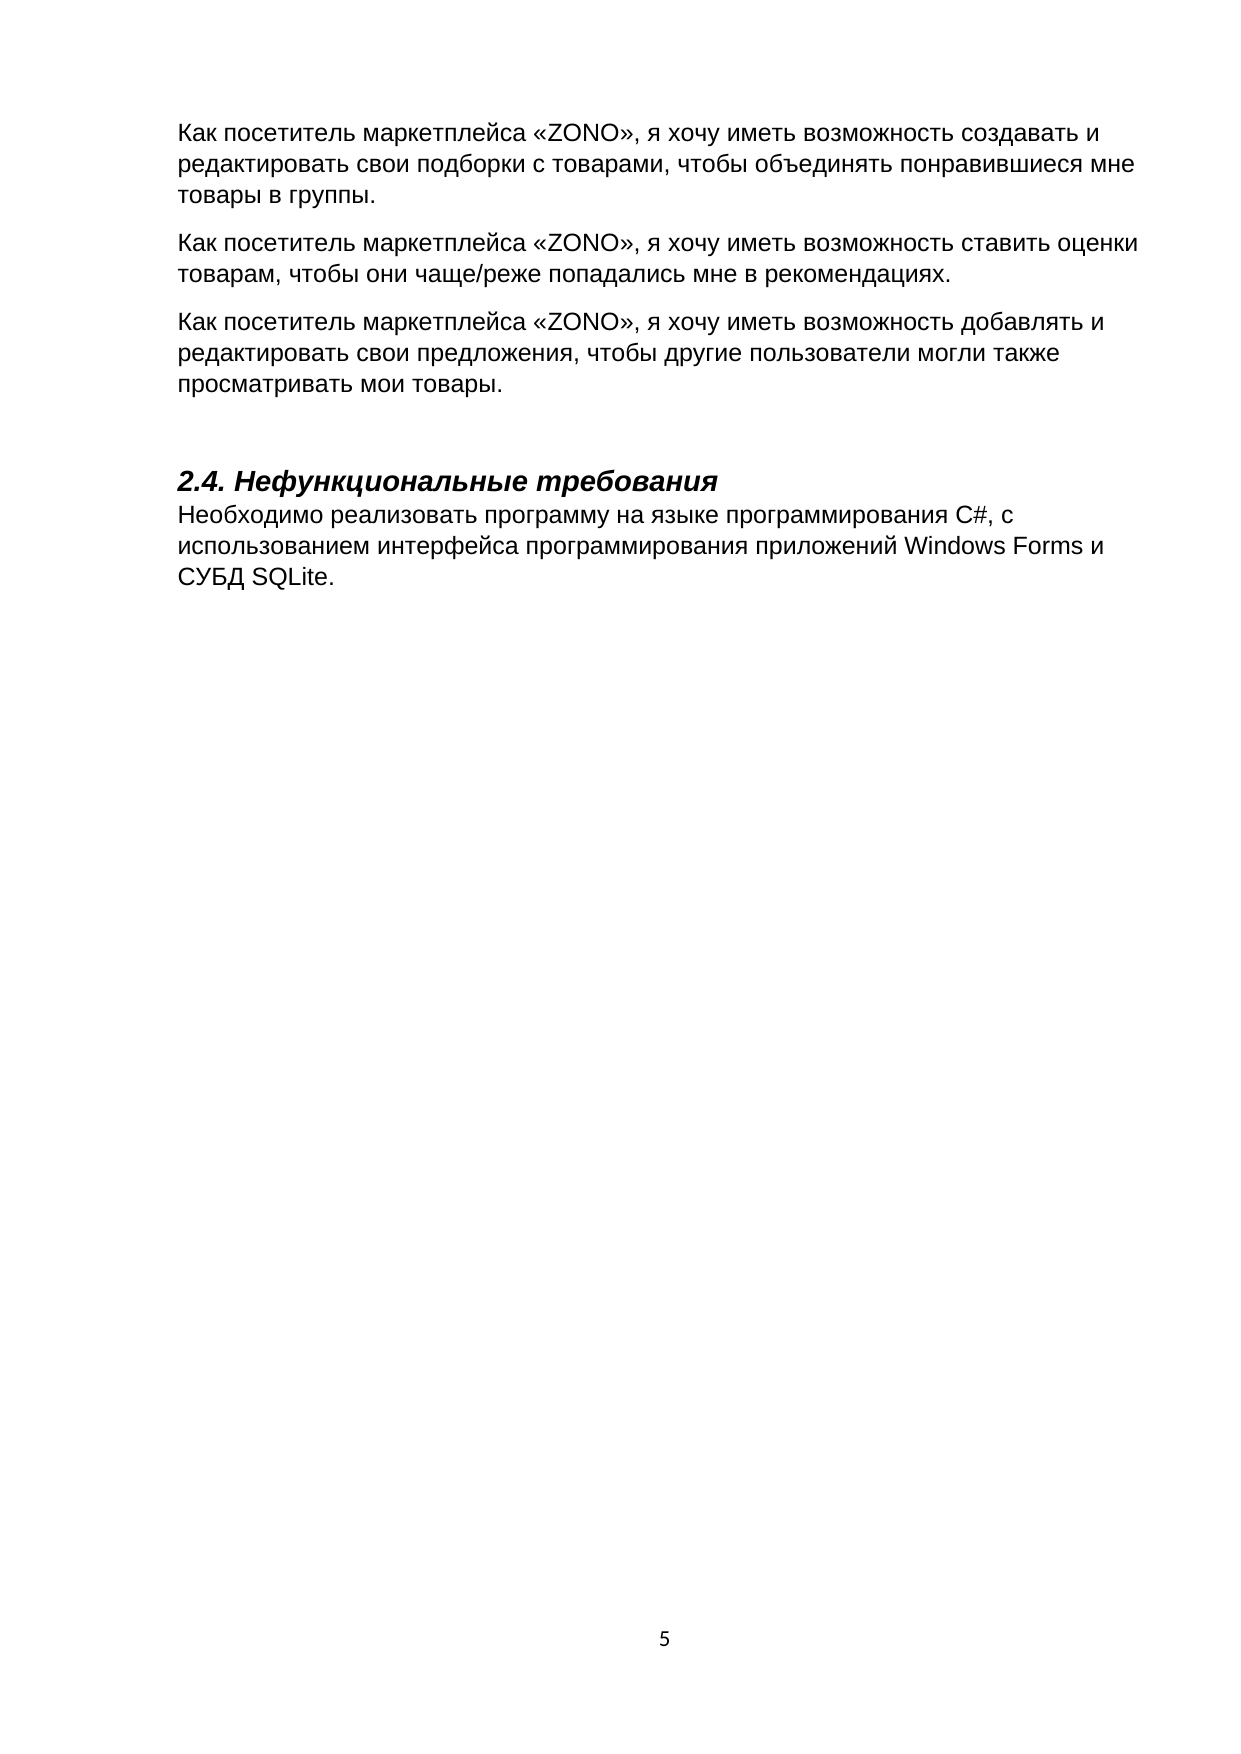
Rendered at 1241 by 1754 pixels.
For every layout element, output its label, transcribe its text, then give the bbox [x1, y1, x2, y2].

text Как посетитель маркетплейса «ZONO», я хочу иметь возможность добавлять и редактировать свои предложения, чтобы другие пользователи могли также просматривать мои товары. [177, 307, 1152, 397]
text Как посетитель маркетплейса «ZONO», я хочу иметь возможность ставить оценки товарам, чтобы они чаще/реже попадались мне в рекомендациях. [177, 228, 1152, 288]
subtitle 2.4. Нефункциональные требования [177, 464, 1152, 498]
text Необходимо реализовать программу на языке программирования C#, с использованием интерфейса программирования приложений Windows Forms и СУБД SQLite. [177, 500, 1152, 591]
text Как посетитель маркетплейса «ZONO», я хочу иметь возможность создавать и редактировать свои подборки с товарами, чтобы объединять понравившиеся мне товары в группы. [177, 118, 1152, 209]
